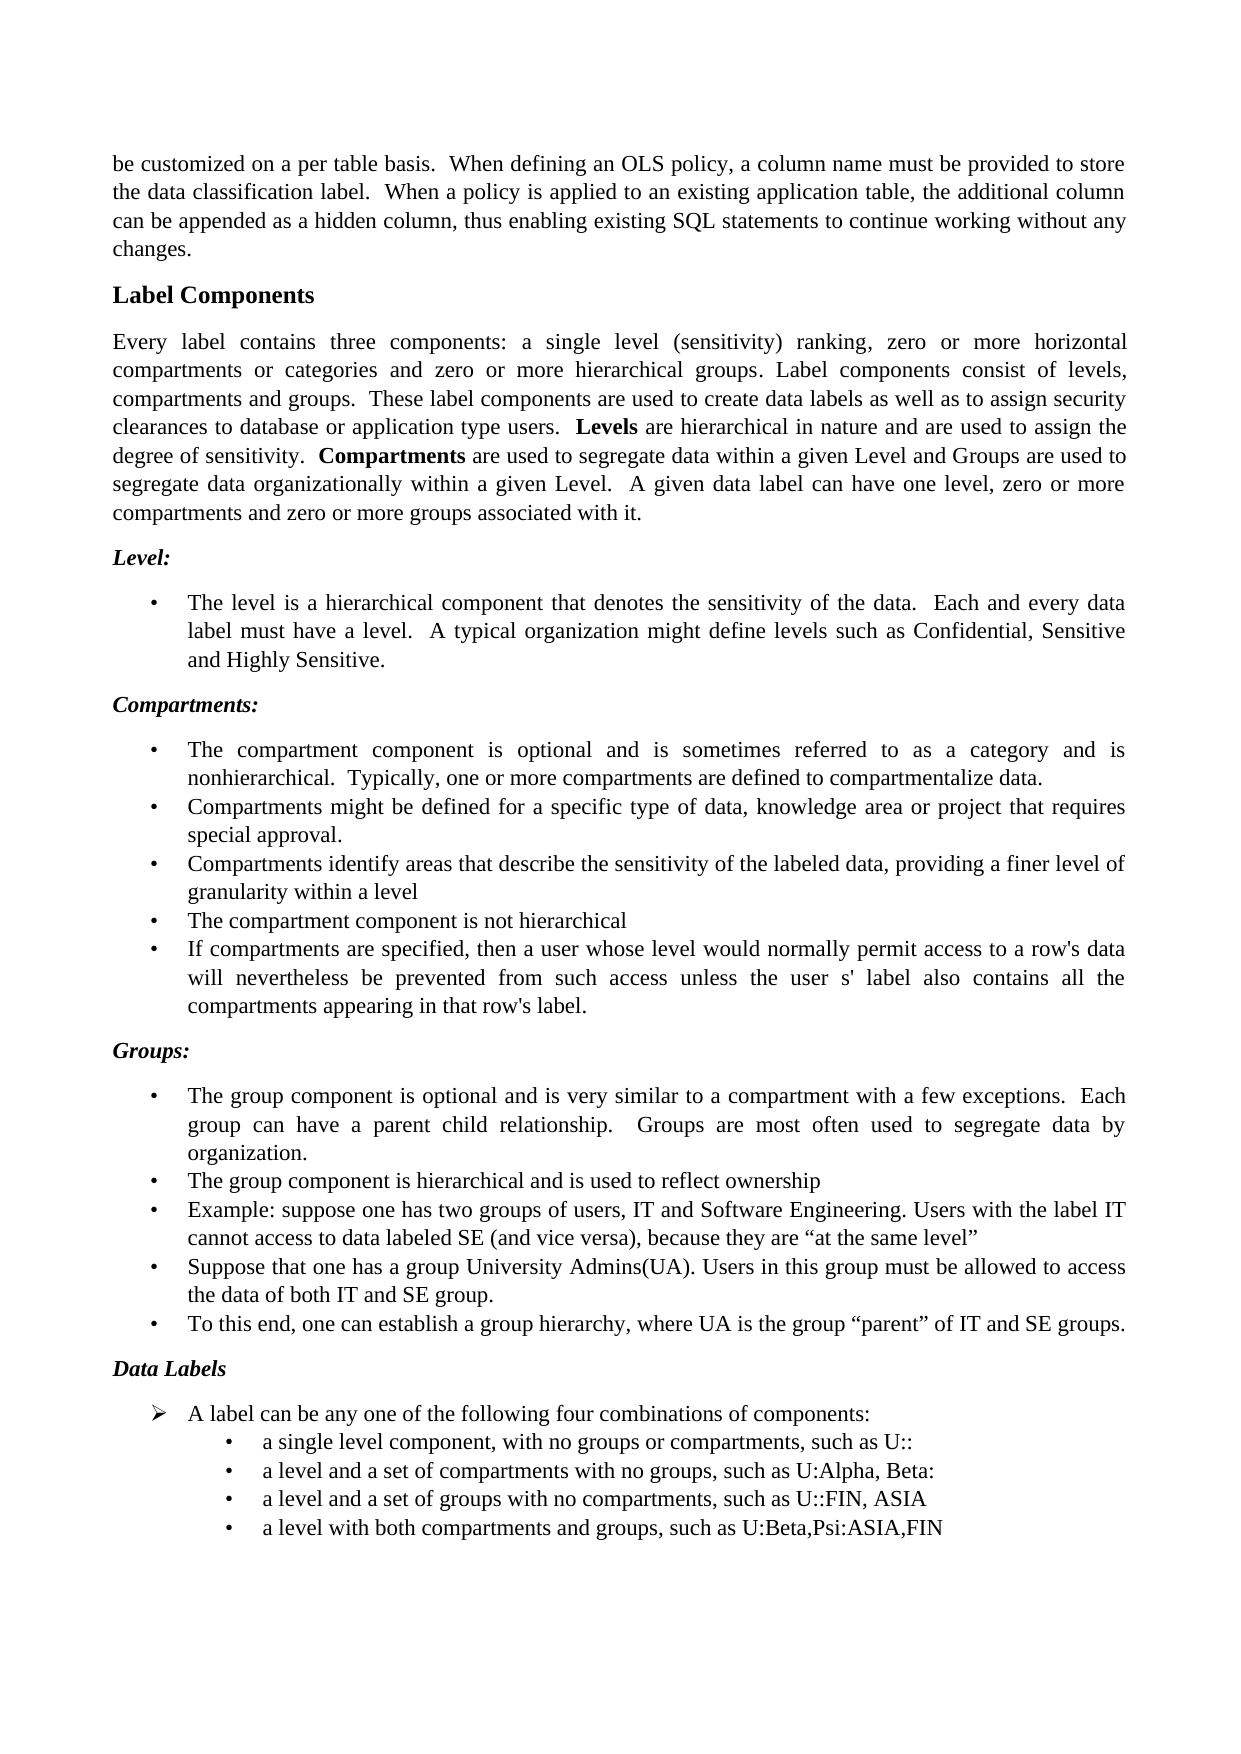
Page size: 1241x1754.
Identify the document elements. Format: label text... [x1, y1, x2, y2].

list The compartment component is not hierarchical [150, 907, 1128, 933]
list a level and a set of groups with no compartments, such as U::FIN, ASIA [225, 1485, 1128, 1512]
list a level and a set of compartments with no groups, such as U:Alpha, Beta: [225, 1457, 1128, 1483]
text Data Labels [112, 1355, 1128, 1381]
list Compartments might be defined for a specific type of data, knowledge area or project that requires special approval. [150, 793, 1128, 848]
list To this end, one can establish a group hierarchy, where UA is the group “parent” of IT and SE groups. [150, 1310, 1128, 1336]
list a level with both compartments and groups, such as U:Beta,Psi:ASIA,FIN [225, 1514, 1128, 1540]
list a single level component, with no groups or compartments, such as U:: [225, 1428, 1128, 1455]
text Compartments: [112, 691, 1128, 717]
list If compartments are specified, then a user whose level would normally permit access to a row's data will nevertheless be prevented from such access unless the user s' label also contains all the compartments appearing in that row's label. [150, 935, 1128, 1018]
text Every label contains three components: a single level (sensitivity) ranking, zero or more horizontal compartments or categories and zero or more hierarchical groups. Label components consist of levels, compartments and groups. These label components are used to create data labels as well as to assign security clearances to database or application type users. Levels are hierarchical in nature and are used to assign the degree of sensitivity. Compartments are used to segregate data within a given Level and Groups are used to segregate data organizationally within a given Level. A given data label can have one level, zero or more compartments and zero or more groups associated with it. [112, 328, 1128, 525]
list Suppose that one has a group University Admins(UA). Users in this group must be allowed to access the data of both IT and SE group. [150, 1253, 1128, 1308]
text Level: [112, 544, 1128, 570]
list The group component is hierarchical and is used to reflect ownership [150, 1167, 1128, 1194]
list The group component is optional and is very similar to a compartment with a few exceptions. Each group can have a parent child relationship. Groups are most often used to segregate data by organization. [150, 1082, 1128, 1165]
text Groups: [112, 1037, 1128, 1063]
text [112, 150, 1128, 262]
list The level is a hierarchical component that denotes the sensitivity of the data. Each and every data label must have a level. A typical organization might define levels such as Confidential, Sensitive and Highly Sensitive. [150, 589, 1128, 672]
list The compartment component is optional and is sometimes referred to as a category and is nonhierarchical. Typically, one or more compartments are defined to compartmentalize data. [150, 736, 1128, 791]
text Label Components [112, 280, 1128, 309]
list A label can be any one of the following four combinations of components: [150, 1400, 1128, 1426]
list Example: suppose one has two groups of users, IT and Software Engineering. Users with the label IT cannot access to data labeled SE (and vice versa), because they are “at the same level” [150, 1196, 1128, 1251]
list Compartments identify areas that describe the sensitivity of the labeled data, providing a finer level of granularity within a level [150, 850, 1128, 904]
